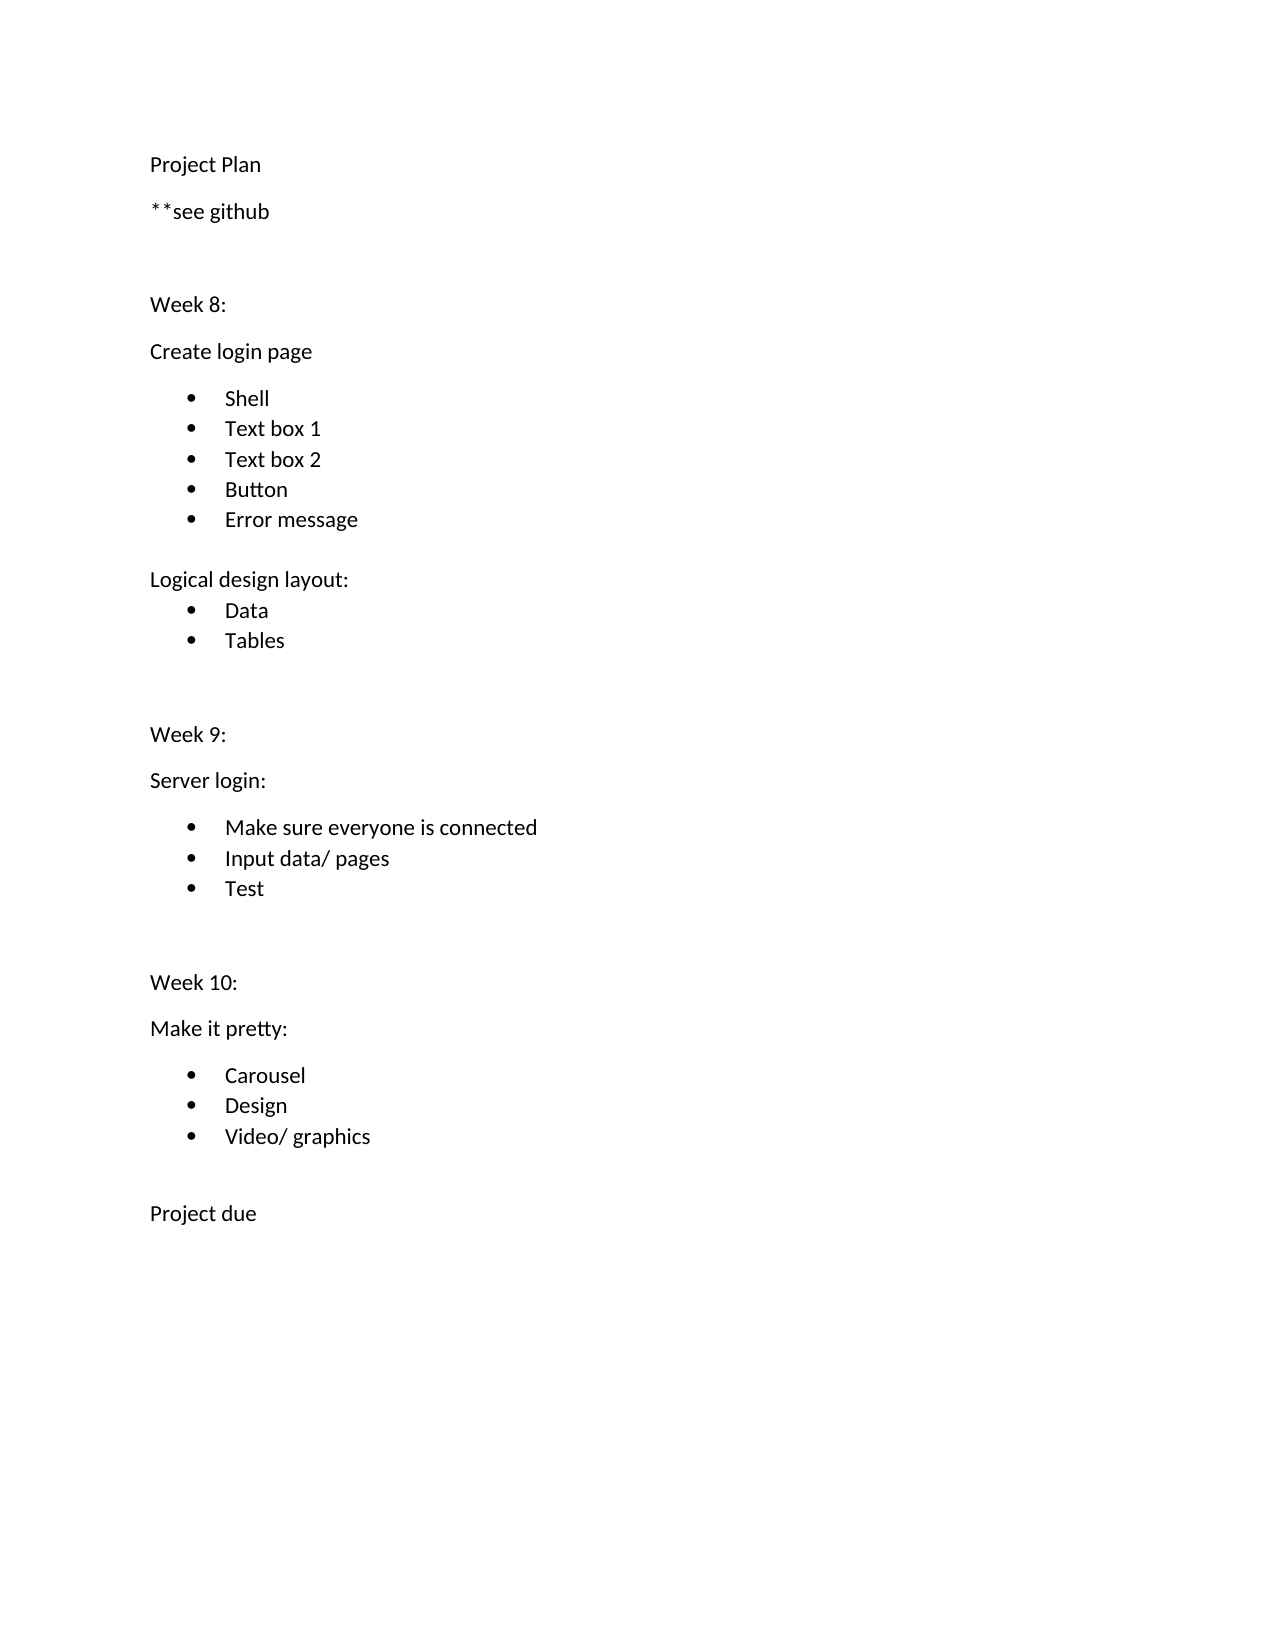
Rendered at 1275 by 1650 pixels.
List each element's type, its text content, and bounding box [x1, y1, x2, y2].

list Text box 2 [187, 445, 1125, 473]
list Logical design layout: [150, 566, 1125, 594]
text Server login: [150, 767, 1125, 795]
text Week 8: [150, 291, 1125, 319]
list Error message [187, 505, 1125, 533]
list Video/ graphics [187, 1122, 1125, 1150]
text Week 10: [150, 968, 1125, 996]
list Data [187, 596, 1125, 624]
text **see github [150, 197, 1125, 225]
list Make sure everyone is connected [187, 813, 1125, 842]
list Text box 1 [187, 414, 1125, 443]
list Test [187, 874, 1125, 902]
list Design [187, 1092, 1125, 1120]
text Week 9: [150, 720, 1125, 748]
text Project due [150, 1199, 1125, 1227]
list Button [187, 475, 1125, 503]
list Shell [187, 384, 1125, 412]
text Project Plan [150, 150, 1125, 178]
list Tables [187, 626, 1125, 654]
text Make it pretty: [150, 1014, 1125, 1043]
list Input data/ pages [187, 844, 1125, 872]
text Create login page [150, 337, 1125, 366]
list Carousel [187, 1061, 1125, 1089]
